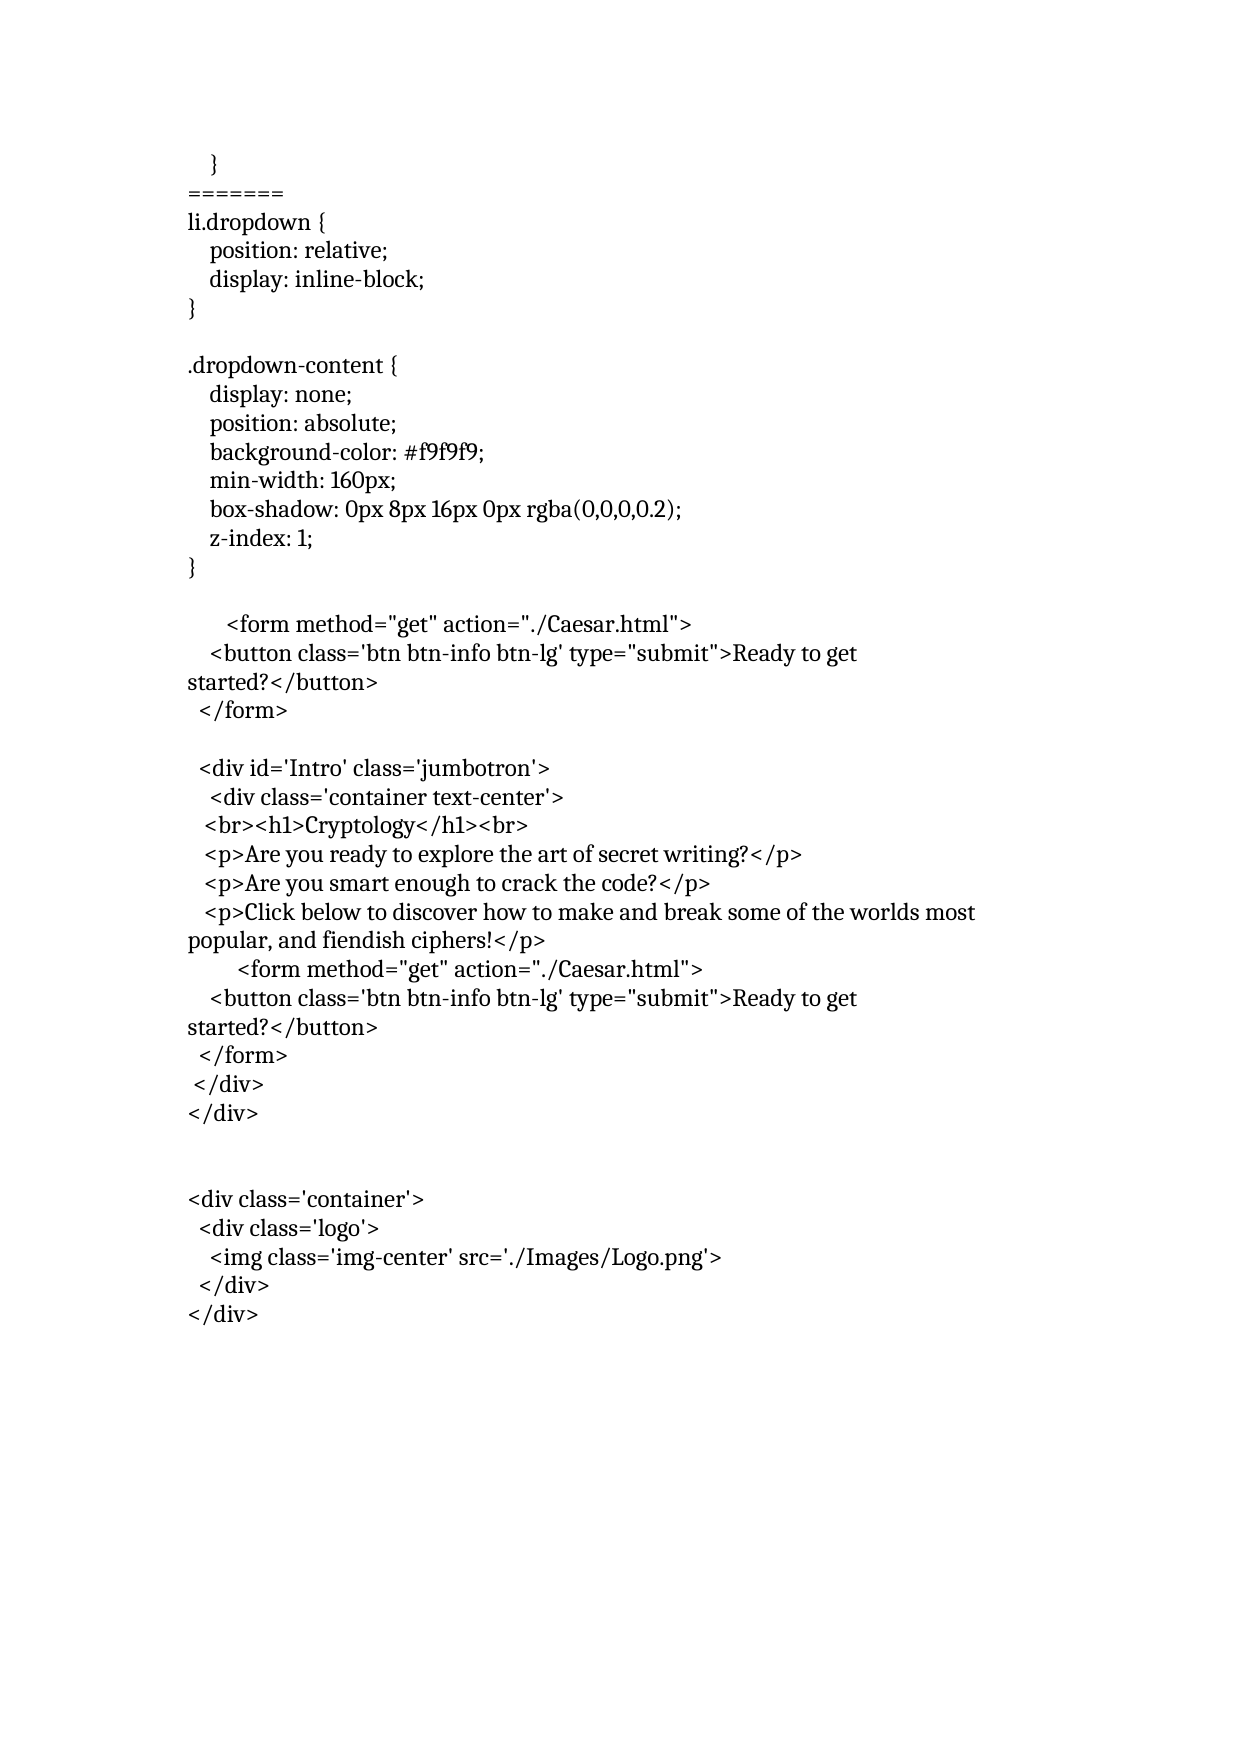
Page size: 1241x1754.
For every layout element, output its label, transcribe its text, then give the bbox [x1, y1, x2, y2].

text display: inline-block; [187, 265, 1053, 294]
text <form method="get" action="./Caesar.html"> [187, 610, 1053, 639]
text <div class='container text-center'> [187, 782, 1053, 811]
text <div class='logo'> [187, 1214, 1053, 1242]
text z-index: 1; [187, 524, 1053, 552]
text </form> [187, 1041, 1053, 1070]
text } [187, 150, 1053, 179]
text <p>Click below to discover how to make and break some of the worlds most popular, and fiendish ciphers!</p> [187, 897, 1053, 955]
text min-width: 160px; [187, 466, 1053, 495]
text <div class='container'> [187, 1185, 1053, 1214]
text <img class='img-center' src='./Images/Logo.png'> [187, 1242, 1053, 1271]
text position: relative; [187, 236, 1053, 265]
text </div> [187, 1070, 1053, 1099]
text <form method="get" action="./Caesar.html"> [187, 955, 1053, 984]
text <p>Are you ready to explore the art of secret writing?</p> [187, 840, 1053, 869]
text } [187, 552, 1053, 581]
text <p>Are you smart enough to crack the code?</p> [187, 869, 1053, 897]
text box-shadow: 0px 8px 16px 0px rgba(0,0,0,0.2); [187, 495, 1053, 524]
text li.dropdown { [187, 207, 1053, 236]
text </div> [187, 1099, 1053, 1127]
text </div> [187, 1271, 1053, 1300]
text <button class='btn btn-info btn-lg' type="submit">Ready to get started?</button> [187, 984, 1053, 1041]
text position: absolute; [187, 409, 1053, 437]
text background-color: #f9f9f9; [187, 437, 1053, 466]
text .dropdown-content { [187, 351, 1053, 380]
text </form> [187, 696, 1053, 725]
text <button class='btn btn-info btn-lg' type="submit">Ready to get started?</button> [187, 639, 1053, 696]
text <br><h1>Cryptology</h1><br> [187, 811, 1053, 840]
text <div id='Intro' class='jumbotron'> [187, 754, 1053, 782]
text </div> [187, 1300, 1053, 1329]
text } [187, 294, 1053, 322]
text display: none; [187, 380, 1053, 409]
text ======= [187, 179, 1053, 207]
